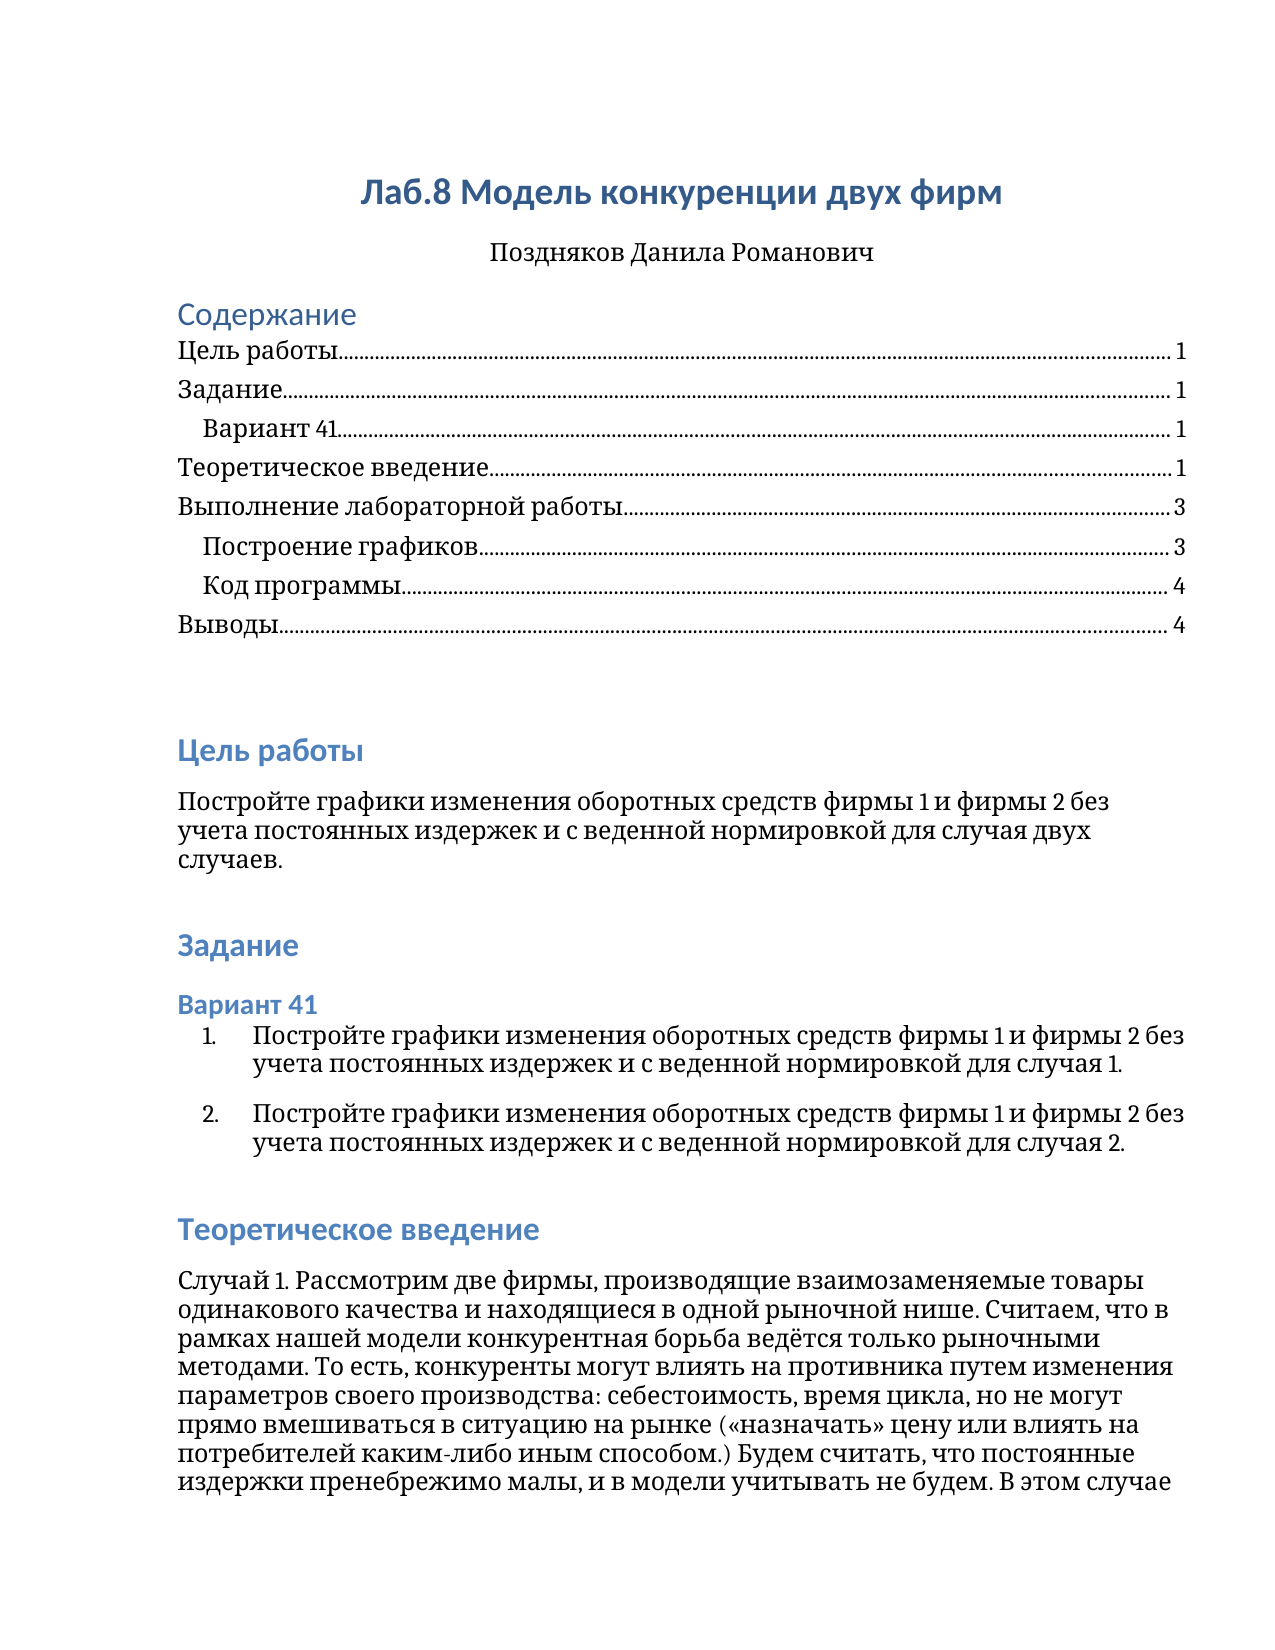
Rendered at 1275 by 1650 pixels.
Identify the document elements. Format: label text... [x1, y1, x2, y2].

text Поздняков Данила Романович [177, 239, 1186, 268]
subtitle Цель работы [177, 729, 1186, 769]
subtitle Вариант 41 [177, 986, 1186, 1022]
text Постройте графики изменения оборотных средств фирмы 1 и фирмы 2 без учета постоянных издержек и с веденной нормировкой для случая двух случаев. [177, 788, 1186, 874]
subtitle Теоретическое введение [177, 1207, 1186, 1248]
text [177, 1267, 1186, 1497]
list Постройте графики изменения оборотных средств фирмы 1 и фирмы 2 без учета постоянных издержек и с веденной нормировкой для случая 2. [202, 1100, 1186, 1157]
list Постройте графики изменения оборотных средств фирмы 1 и фирмы 2 без учета постоянных издержек и с веденной нормировкой для случая 1. [202, 1022, 1186, 1079]
subtitle Задание [177, 924, 1186, 965]
title Лаб.8 Модель конкуренции двух фирм [177, 168, 1186, 214]
